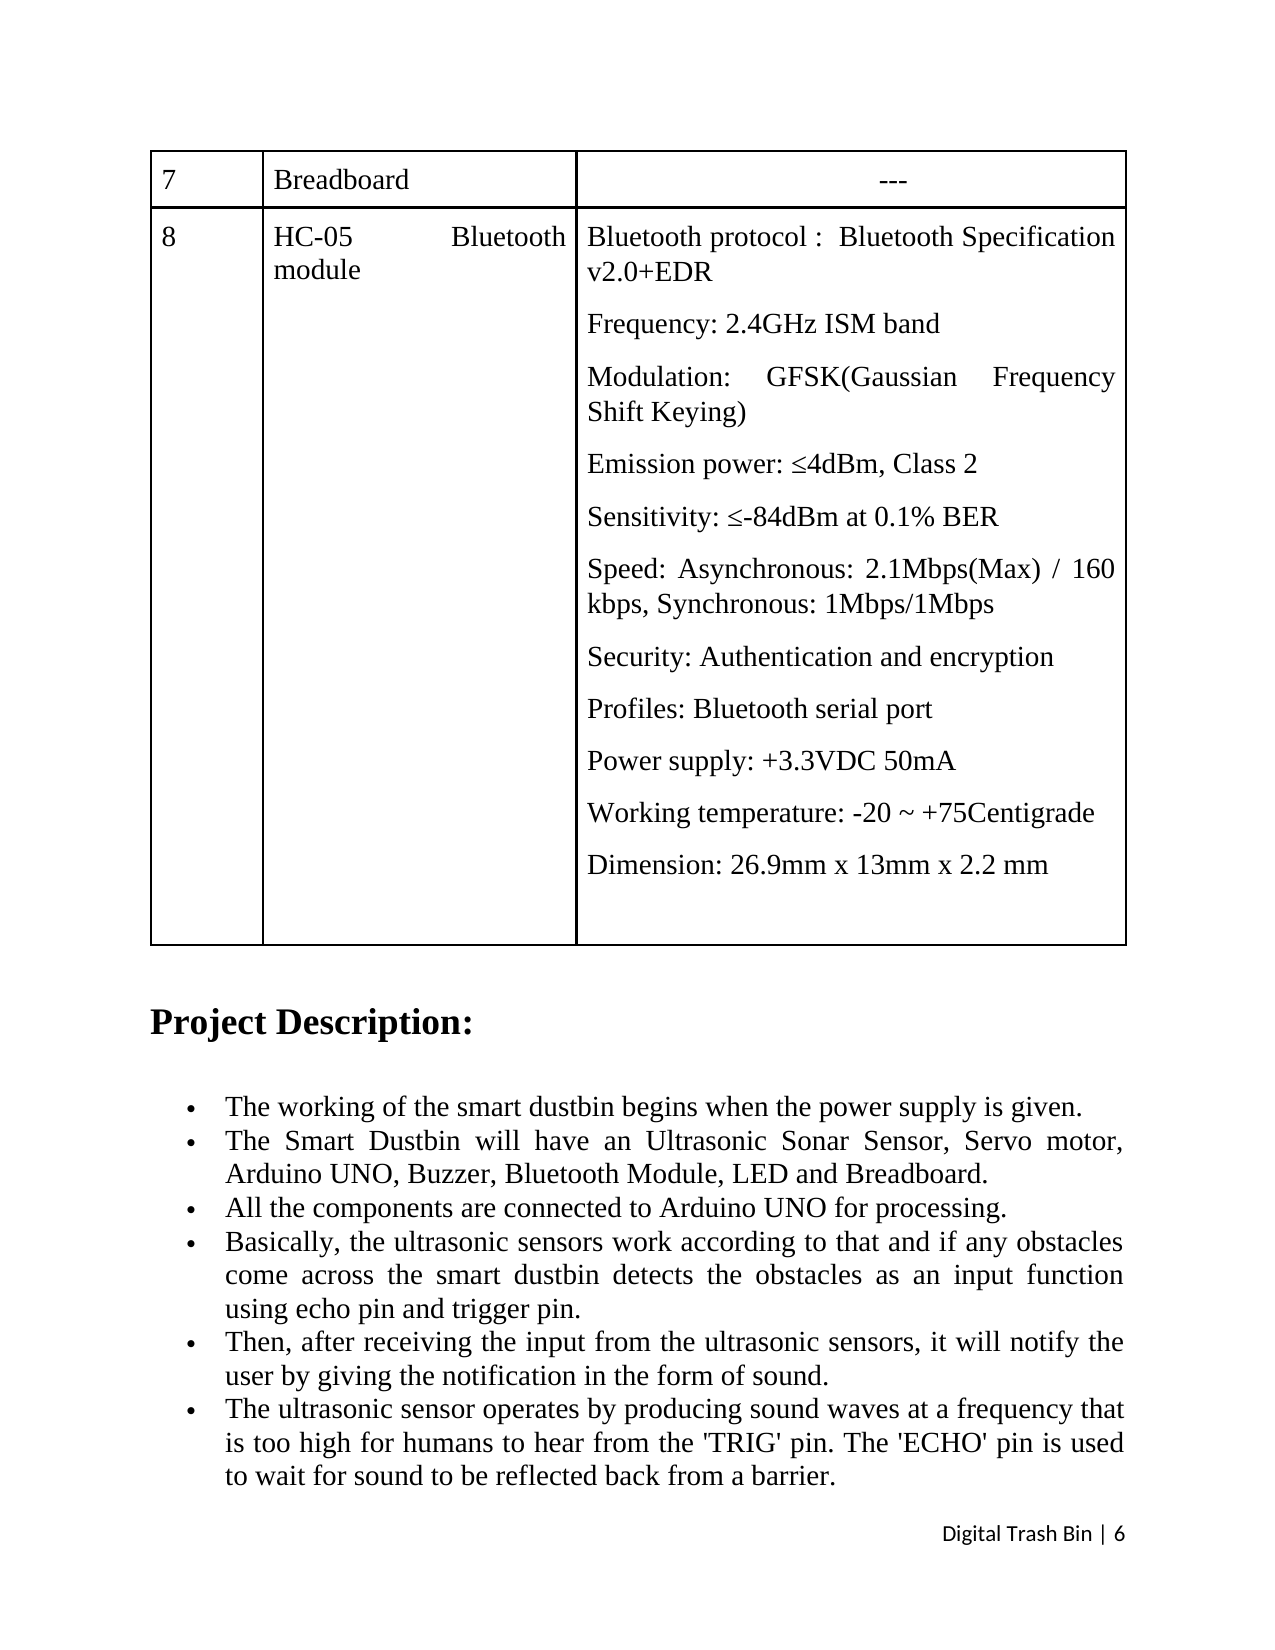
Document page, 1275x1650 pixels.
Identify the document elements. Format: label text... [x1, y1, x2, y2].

list Basically, the ultrasonic sensors work according to that and if any obstacles come across the smart dustbin detects the obstacles as an input function using echo pin and trigger pin. [187, 1224, 1125, 1324]
list The working of the smart dustbin begins when the power supply is given. [187, 1089, 1125, 1123]
list The ultrasonic sensor operates by producing sound waves at a frequency that is too high for humans to hear from the 'TRIG' pin. The 'ECHO' pin is used to wait for sound to be reflected back from a barrier. [187, 1391, 1125, 1492]
table_cell HC-05 Bluetooth module [264, 209, 575, 943]
subtitle Project Description: [150, 999, 1125, 1042]
list Then, after receiving the input from the ultrasonic sensors, it will notify the user by giving the notification in the form of sound. [187, 1324, 1125, 1391]
table_cell --- [578, 152, 1125, 206]
list The Smart Dustbin will have an Ultrasonic Sonar Sensor, Servo motor, Arduino UNO, Buzzer, Bluetooth Module, LED and Breadboard. [187, 1123, 1125, 1190]
table_cell Breadboard [264, 152, 575, 206]
list All the components are connected to Arduino UNO for processing. [187, 1190, 1125, 1224]
table_cell 8 [152, 209, 262, 943]
table_cell Bluetooth protocol : Bluetooth Specification v2.0+EDR Frequency: 2.4GHz ISM band Modulation: GFSK(Gaussian Frequency Shift Keying) Emission power: ≤4dBm, Class 2 Sensitivity: ≤-84dBm at 0.1% BER Speed: Asynchronous: 2.1Mbps(Max) / 160 kbps, Synchronous: 1Mbps/1Mbps Security: Authentication and encryption Profiles: Bluetooth serial port Power supply: +3.3VDC 50mA Working temperature: -20 ~ +75Centigrade Dimension: 26.9mm x 13mm x 2.2 mm [578, 209, 1125, 943]
table_cell 7 [152, 152, 262, 206]
